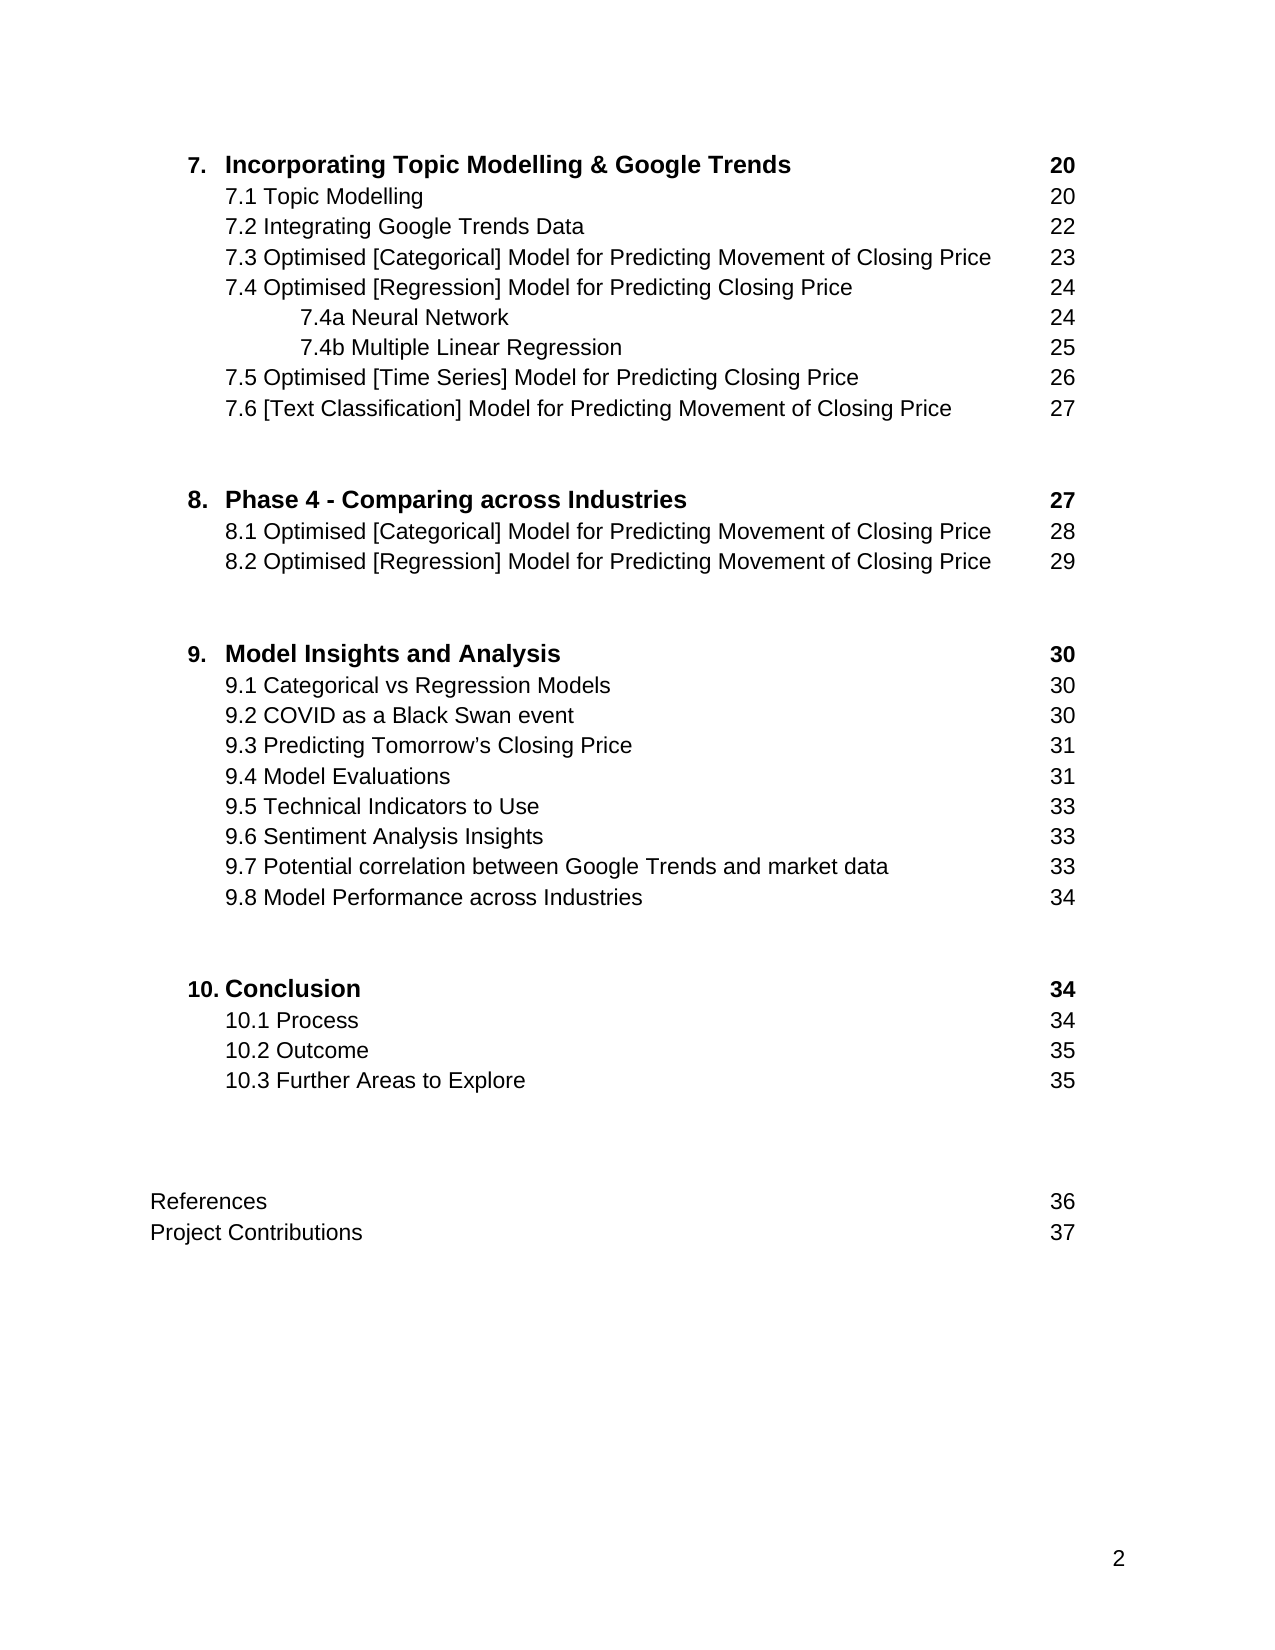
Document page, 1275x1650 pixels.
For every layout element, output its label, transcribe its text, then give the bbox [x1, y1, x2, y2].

text 7.4a Neural Network 24 [150, 304, 1125, 330]
text 10.1 Process 34 [150, 1007, 1125, 1033]
text 10.2 Outcome 35 [150, 1037, 1125, 1064]
list Phase 4 - Comparing across Industries 27 [187, 485, 1125, 514]
text 9.5 Technical Indicators to Use 33 [225, 793, 1125, 819]
text 7.4 Optimised [Regression] Model for Predicting Closing Price 24 [150, 274, 1125, 300]
list Incorporating Topic Modelling & Google Trends 20 [187, 150, 1125, 179]
text 10.3 Further Areas to Explore 35 [150, 1067, 1125, 1094]
text 9.2 COVID as a Black Swan event 30 [225, 702, 1125, 728]
text 8.1 Optimised [Categorical] Model for Predicting Movement of Closing Price 28 [150, 518, 1125, 544]
text 9.3 Predicting Tomorrow’s Closing Price 31 [225, 732, 1125, 759]
text References 36 [150, 1188, 1125, 1215]
text 9.7 Potential correlation between Google Trends and market data 33 [225, 853, 1125, 879]
text 7.2 Integrating Google Trends Data 22 [150, 213, 1125, 239]
text 9.6 Sentiment Analysis Insights 33 [225, 823, 1125, 849]
text 7.6 [Text Classification] Model for Predicting Movement of Closing Price 27 [150, 394, 1125, 421]
list Conclusion 34 [187, 974, 1125, 1003]
text 7.1 Topic Modelling 20 [150, 183, 1125, 209]
text 9.8 Model Performance across Industries 34 [225, 883, 1125, 910]
list Model Insights and Analysis 30 [187, 639, 1125, 668]
text 7.5 Optimised [Time Series] Model for Predicting Closing Price 26 [150, 364, 1125, 391]
text 9.4 Model Evaluations 31 [225, 763, 1125, 789]
text 9.1 Categorical vs Regression Models 30 [225, 672, 1125, 698]
text Project Contributions 37 [150, 1218, 1125, 1245]
text 7.4b Multiple Linear Regression 25 [150, 334, 1125, 360]
text 8.2 Optimised [Regression] Model for Predicting Movement of Closing Price 29 [150, 548, 1125, 575]
text 7.3 Optimised [Categorical] Model for Predicting Movement of Closing Price 23 [150, 243, 1125, 270]
